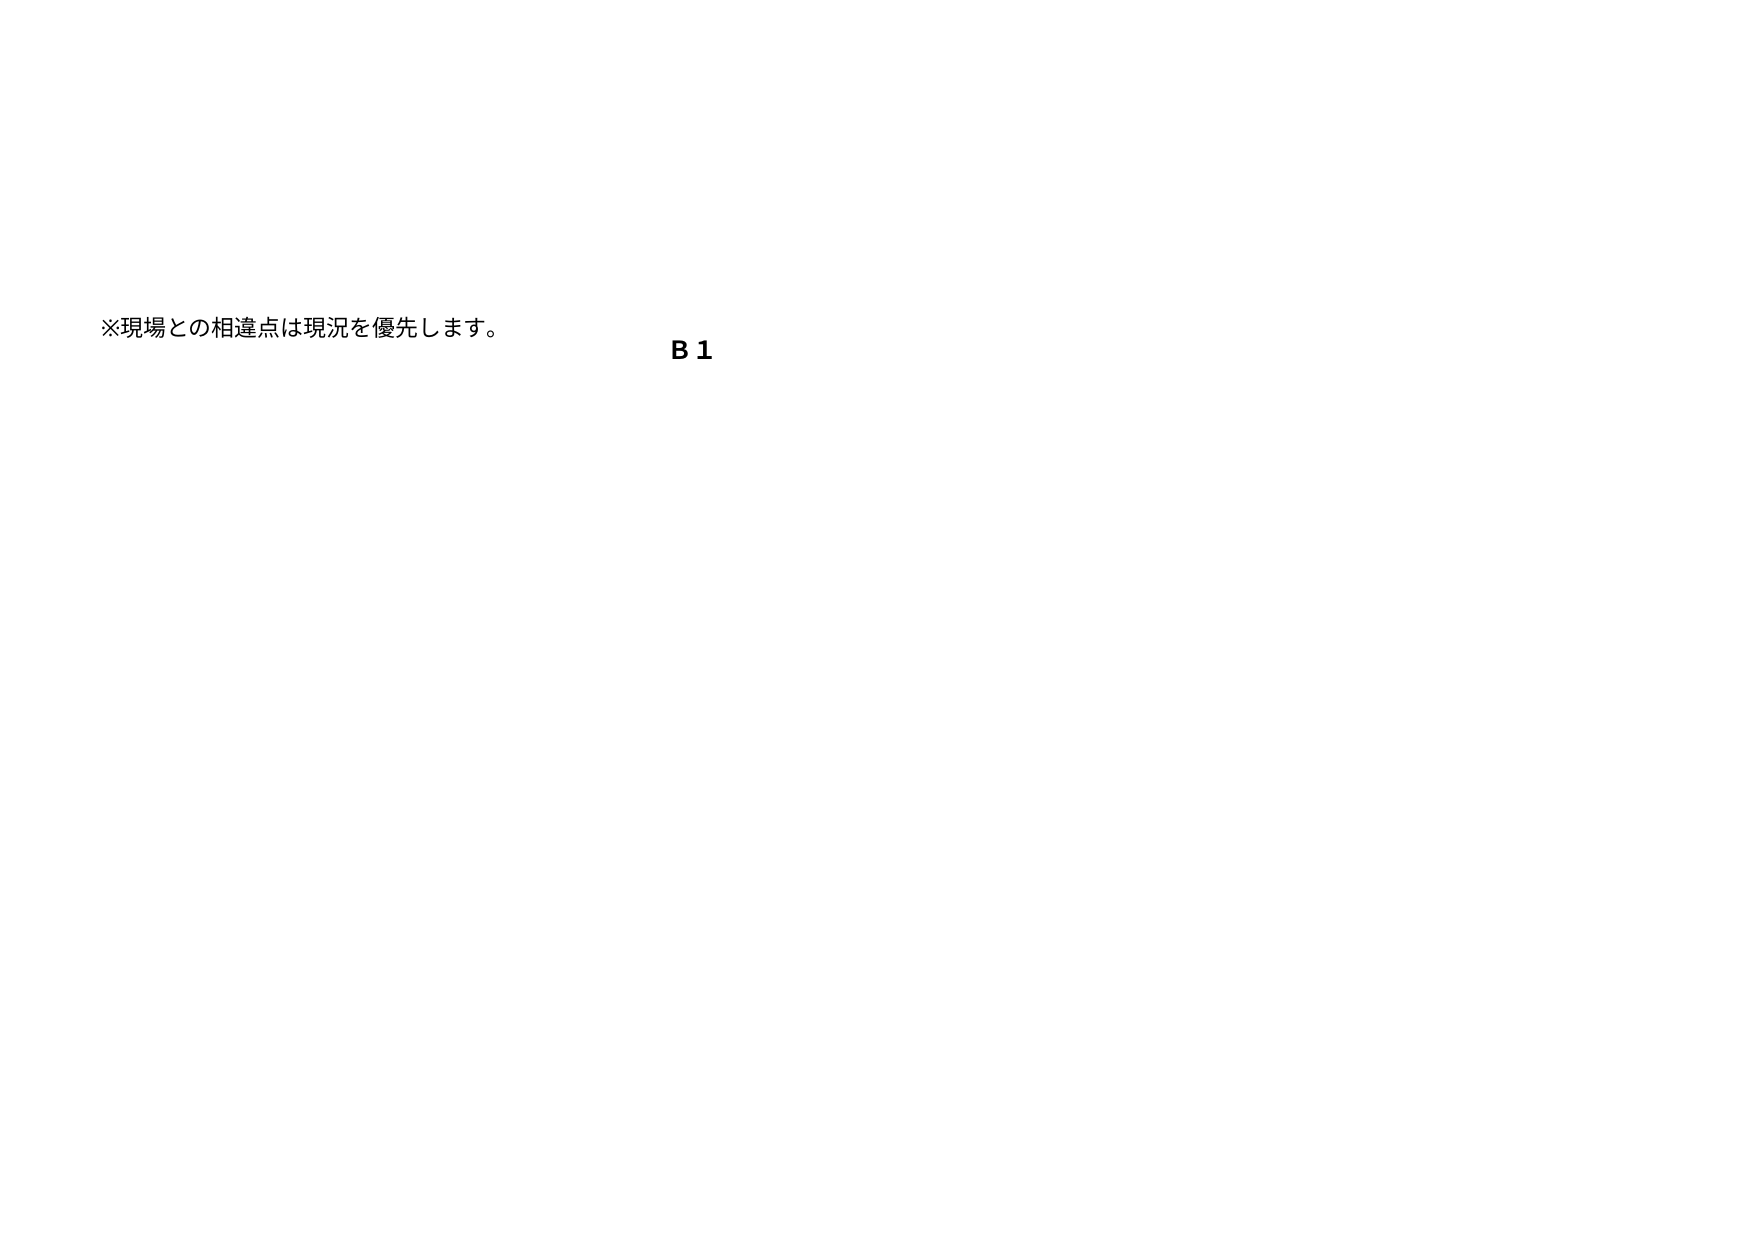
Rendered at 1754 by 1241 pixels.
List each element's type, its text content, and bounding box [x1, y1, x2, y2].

title ※現場との相違点は現況を優先します。 Ｂ１ [101, 308, 969, 367]
